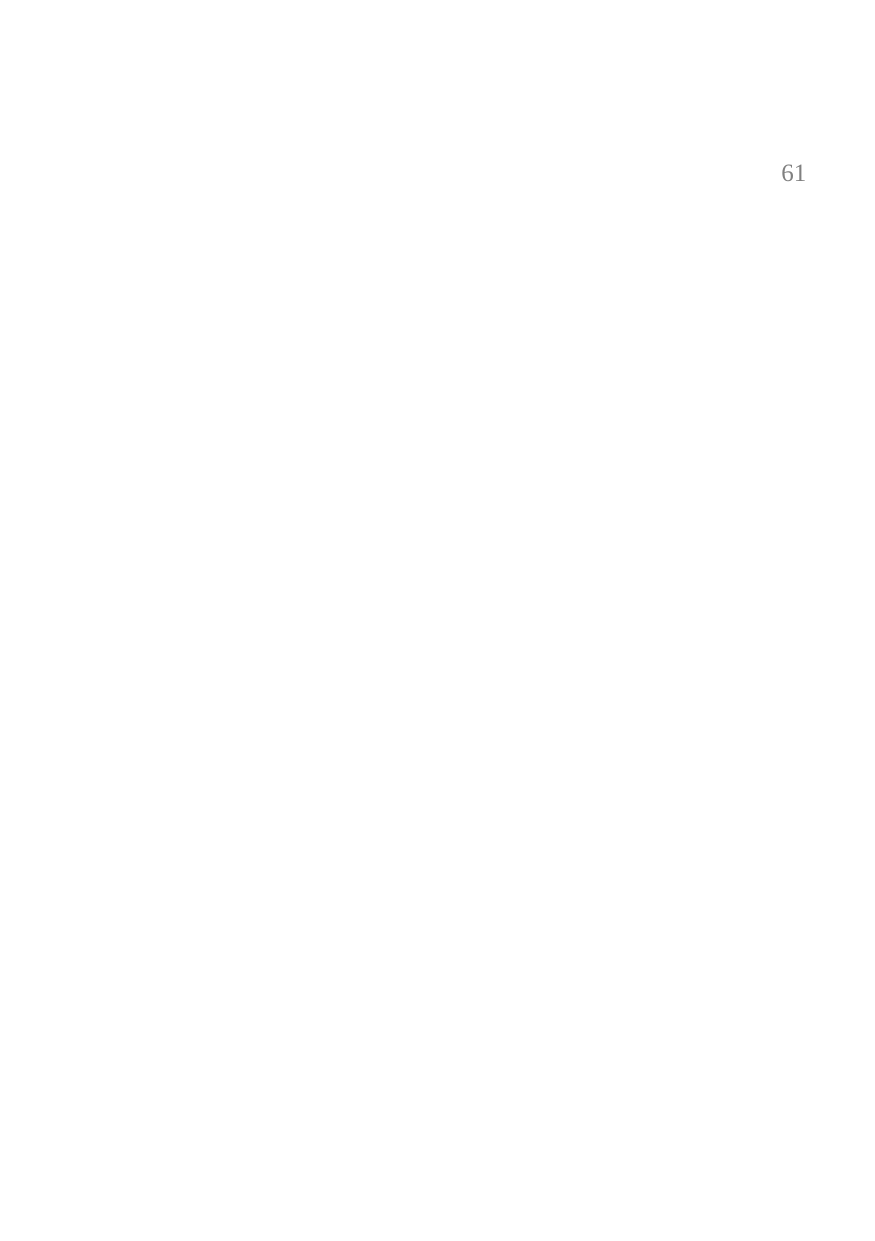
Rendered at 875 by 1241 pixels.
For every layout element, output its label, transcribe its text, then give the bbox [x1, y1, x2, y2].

text 61 [781, 158, 837, 187]
